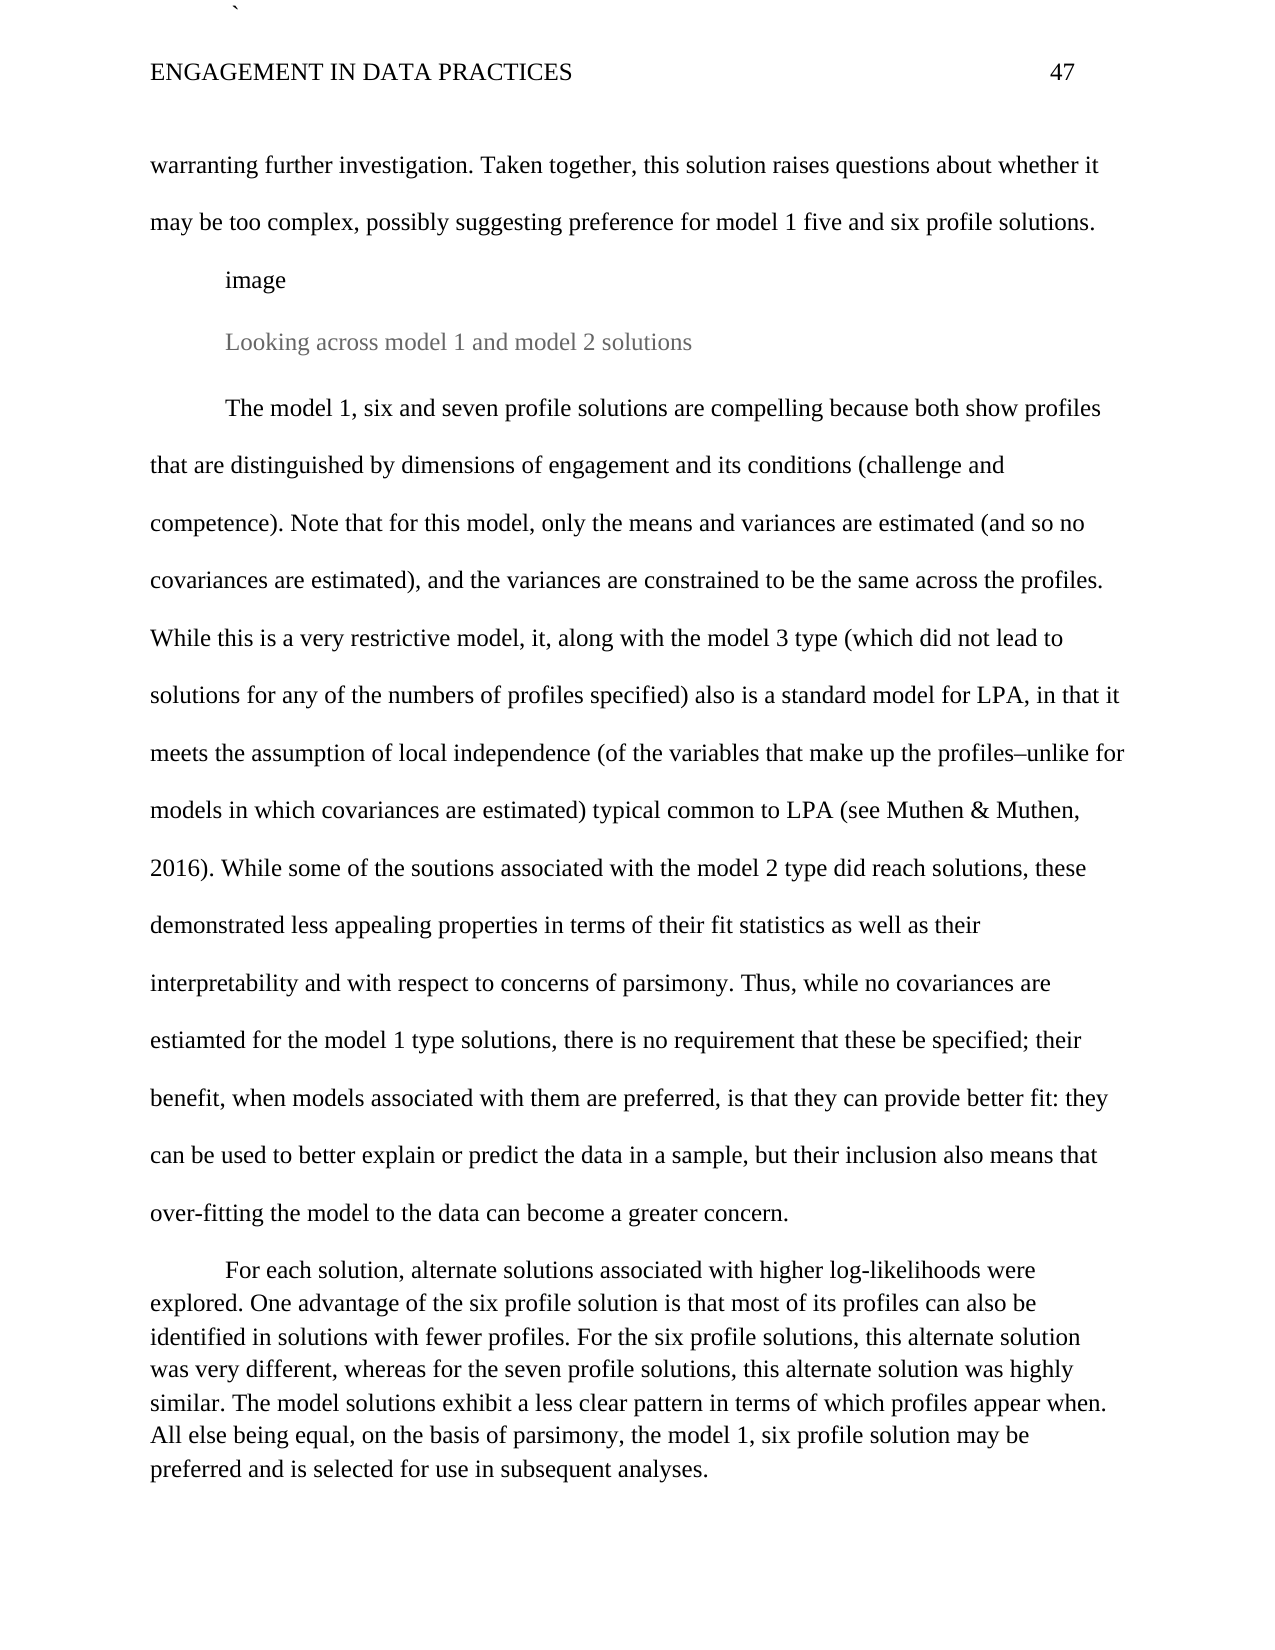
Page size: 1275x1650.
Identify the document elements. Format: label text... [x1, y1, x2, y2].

text For each solution, alternate solutions associated with higher log-likelihoods were explored. One advantage of the six profile solution is that most of its profiles can also be identified in solutions with fewer profiles. For the six profile solutions, this alternate solution was very different, whereas for the seven profile solutions, this alternate solution was highly similar. The model solutions exhibit a less clear pattern in terms of which profiles appear when. All else being equal, on the basis of parsimony, the model 1, six profile solution may be preferred and is selected for use in subsequent analyses. [150, 1256, 1125, 1482]
text image [150, 265, 1125, 294]
subtitle Looking across model 1 and model 2 solutions [150, 327, 1125, 356]
